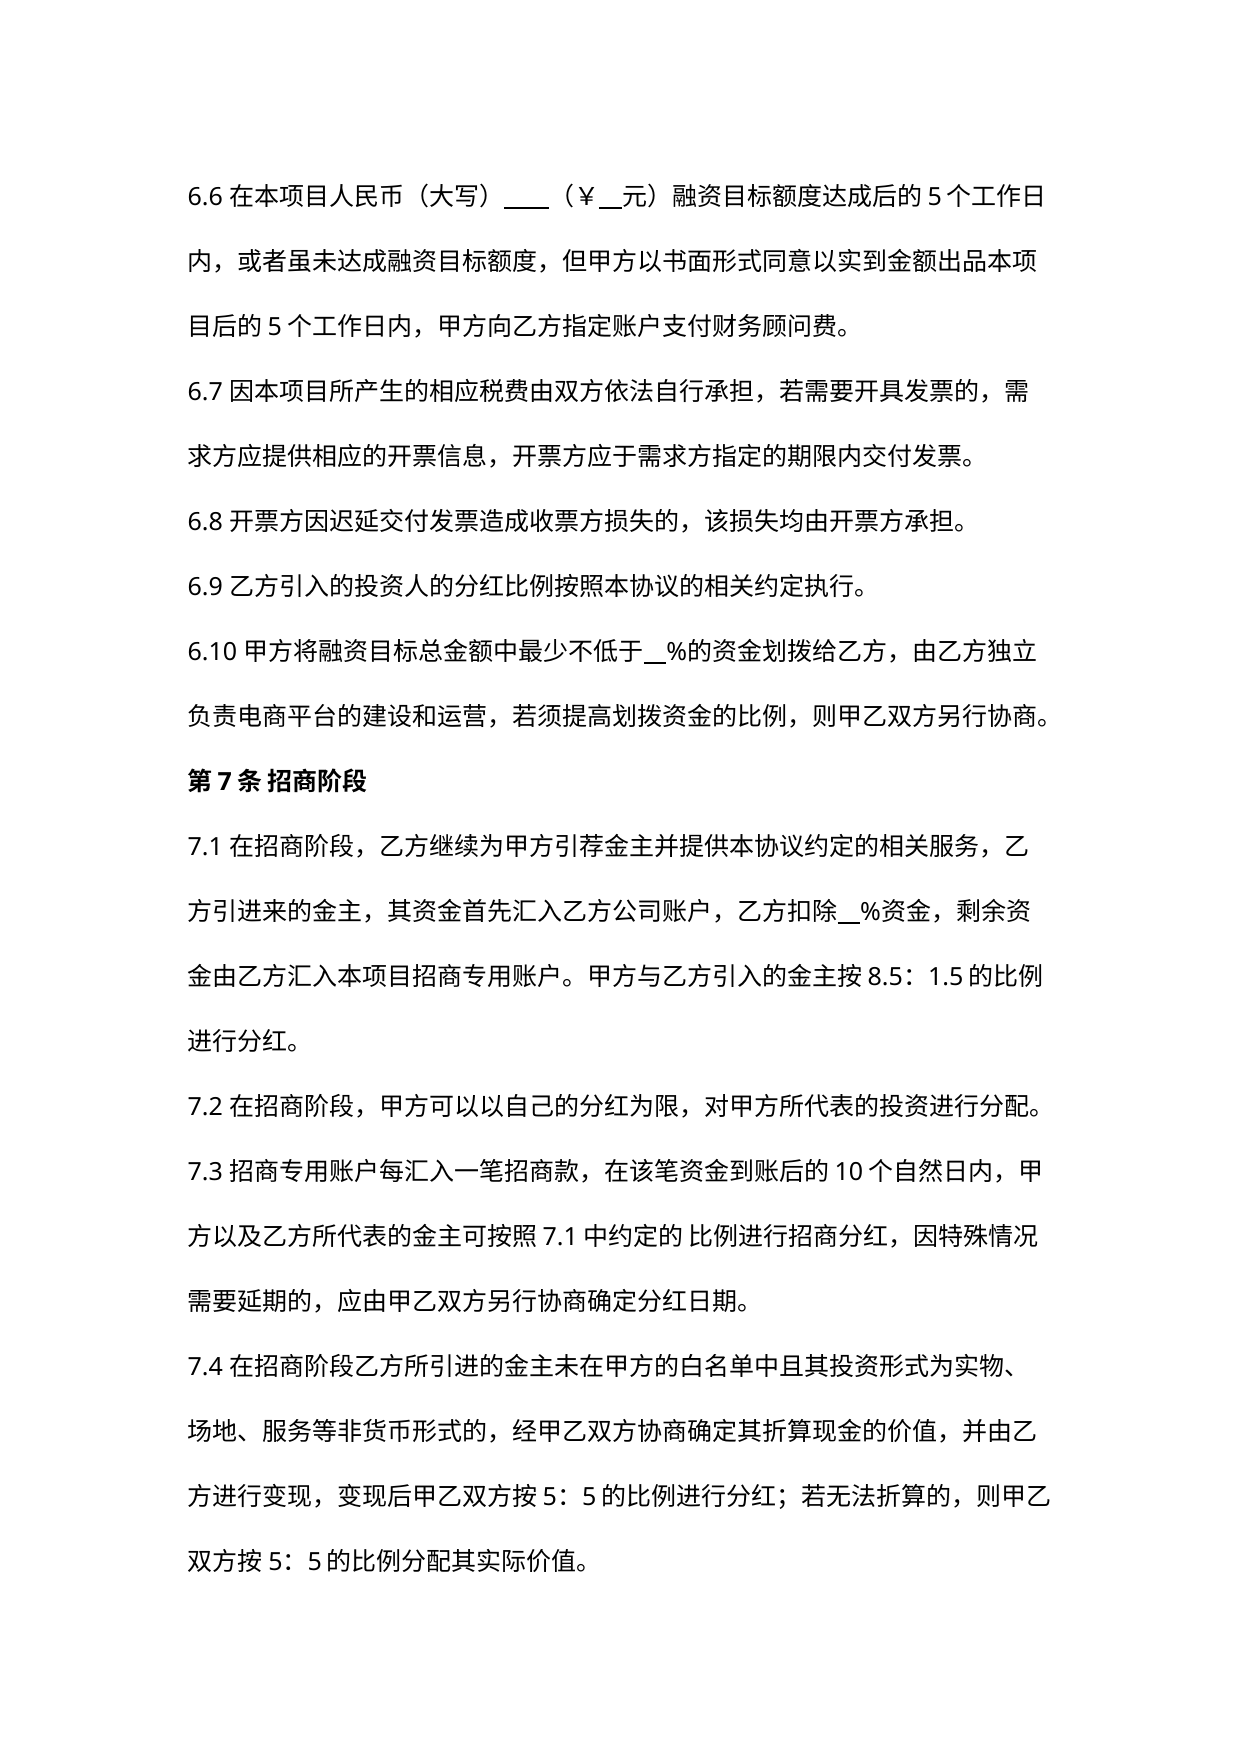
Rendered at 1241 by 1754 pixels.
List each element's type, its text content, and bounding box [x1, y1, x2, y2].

text 7.1 在招商阶段，乙方继续为甲方引荐金主并提供本协议约定的相关服务，乙方引进来的金主，其资金首先汇入乙方公司账户，乙方扣除 %资金，剩余资金由乙方汇入本项目招商专用账户。甲方与乙方引入的金主按8.5：1.5的比例进行分红。 [187, 812, 1053, 1072]
text 7.4 在招商阶段乙方所引进的金主未在甲方的白名单中且其投资形式为实物、场地、服务等非货币形式的，经甲乙双方协商确定其折算现金的价值，并由乙方进行变现，变现后甲乙双方按5：5的比例进行分红；若无法折算的，则甲乙双方按 5：5的比例分配其实际价值。 [187, 1332, 1053, 1592]
text 6.9 乙方引入的投资人的分红比例按照本协议的相关约定执行。 [187, 552, 1053, 617]
text 6.10 甲方将融资目标总金额中最少不低于 %的资金划拨给乙方，由乙方独立负责电商平台的建设和运营，若须提高划拨资金的比例，则甲乙双方另行协商。 [187, 617, 1053, 747]
text 6.6 在本项目人民币（大写） （￥ 元）融资目标额度达成后的 5个工作日内，或者虽未达成融资目标额度，但甲方以书面形式同意以实到金额出品本项目后的5个工作日内，甲方向乙方指定账户支付财务顾问费。 [187, 162, 1053, 357]
text 6.8 开票方因迟延交付发票造成收票方损失的，该损失均由开票方承担。 [187, 487, 1053, 552]
text 6.7 因本项目所产生的相应税费由双方依法自行承担，若需要开具发票的，需求方应提供相应的开票信息，开票方应于需求方指定的期限内交付发票。 [187, 357, 1053, 487]
text 7.3 招商专用账户每汇入一笔招商款，在该笔资金到账后的10个自然日内，甲方以及乙方所代表的金主可按照7.1中约定的 比例进行招商分红，因特殊情况需要延期的，应由甲乙双方另行协商确定分红日期。 [187, 1137, 1053, 1332]
text 7.2 在招商阶段，甲方可以以自己的分红为限，对甲方所代表的投资进行分配。 [187, 1072, 1053, 1137]
subtitle 第7条 招商阶段 [187, 747, 1053, 812]
